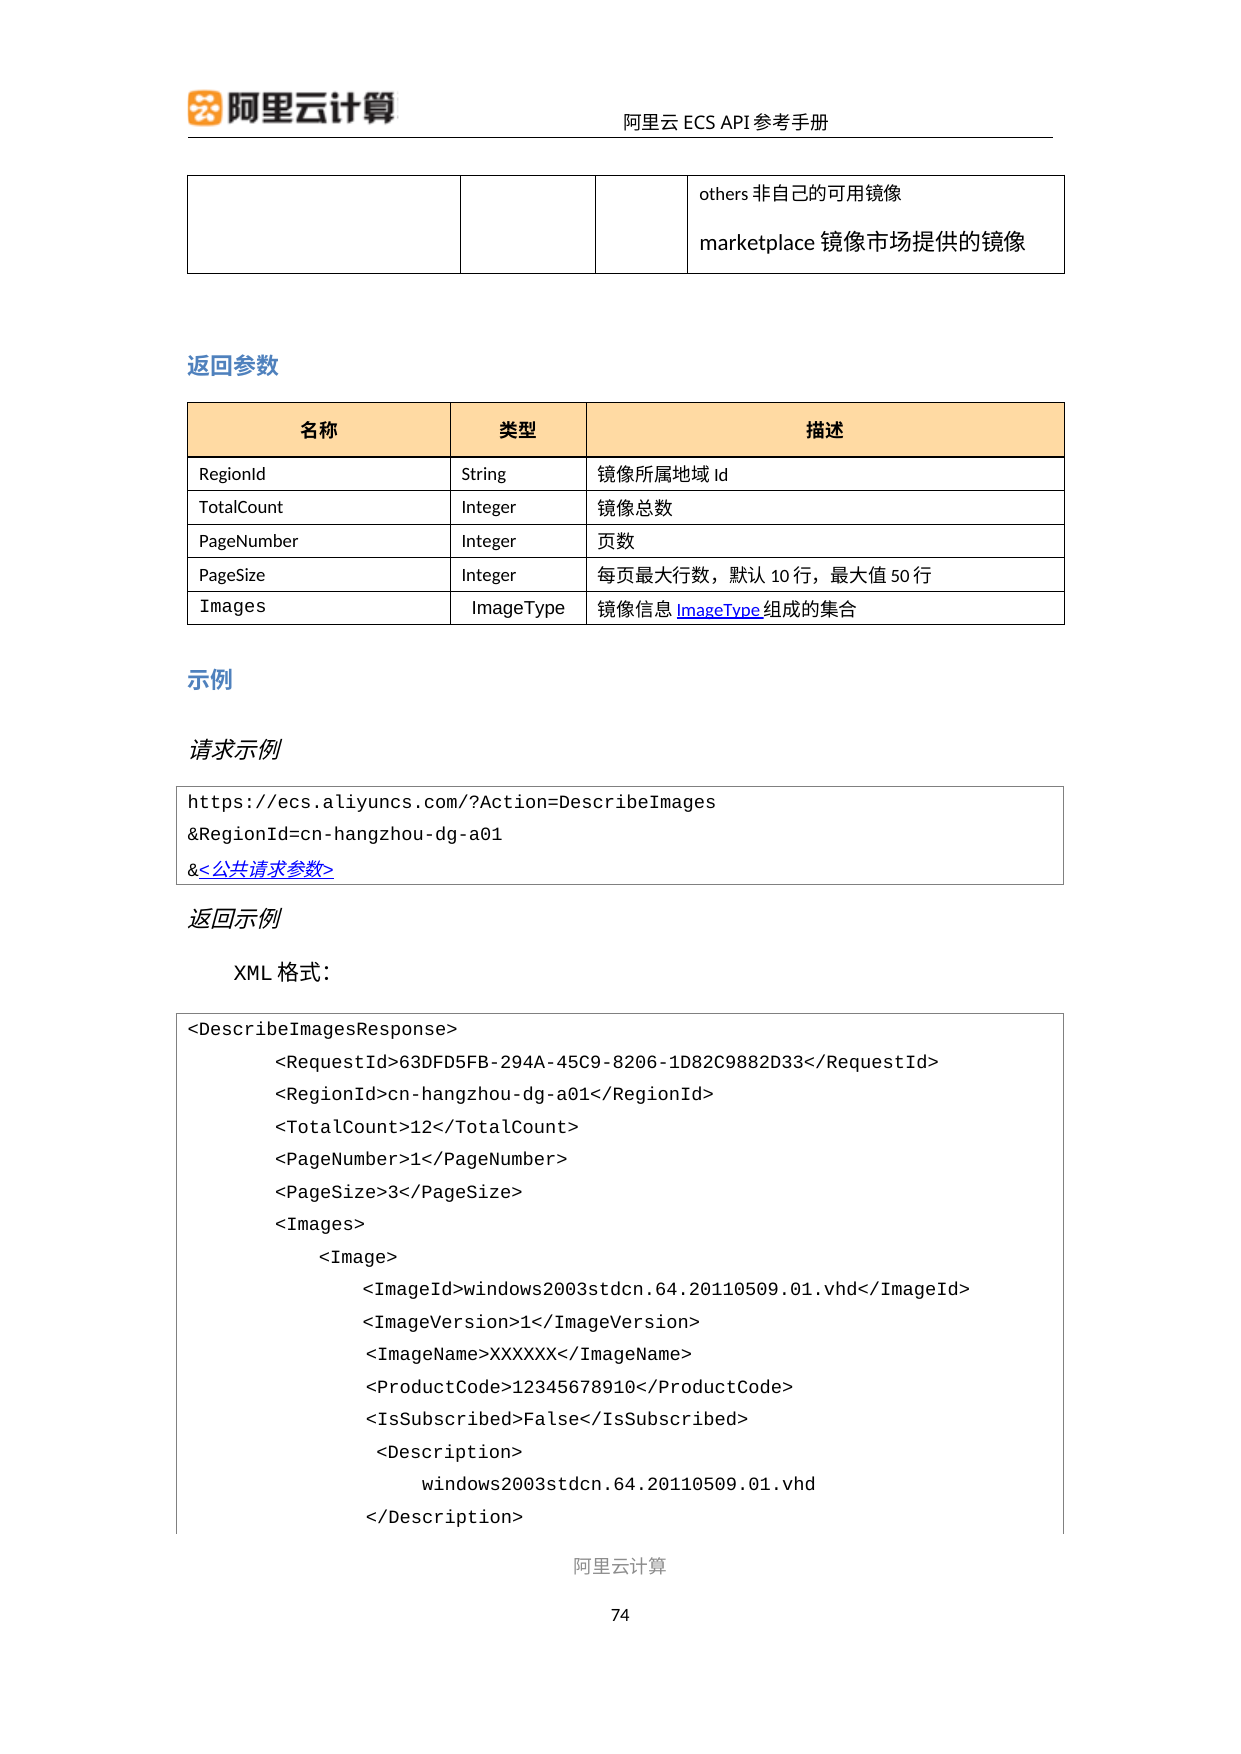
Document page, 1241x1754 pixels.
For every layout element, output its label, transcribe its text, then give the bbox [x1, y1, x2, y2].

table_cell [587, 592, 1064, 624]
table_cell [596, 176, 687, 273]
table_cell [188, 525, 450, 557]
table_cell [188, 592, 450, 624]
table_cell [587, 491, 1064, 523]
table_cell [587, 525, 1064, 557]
subtitle 返回参数 [187, 332, 1053, 397]
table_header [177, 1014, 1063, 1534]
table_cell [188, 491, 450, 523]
subtitle 示例 [187, 646, 1053, 711]
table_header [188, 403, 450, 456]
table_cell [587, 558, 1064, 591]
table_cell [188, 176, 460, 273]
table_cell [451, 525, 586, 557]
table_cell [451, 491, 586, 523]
text 请求示例 [187, 716, 1053, 781]
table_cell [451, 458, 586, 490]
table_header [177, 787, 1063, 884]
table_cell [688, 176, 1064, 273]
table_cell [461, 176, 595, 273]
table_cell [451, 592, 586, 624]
picture [187, 88, 399, 130]
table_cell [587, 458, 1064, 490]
text XML格式： [233, 955, 1053, 988]
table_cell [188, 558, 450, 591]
text 返回示例 [187, 885, 1053, 950]
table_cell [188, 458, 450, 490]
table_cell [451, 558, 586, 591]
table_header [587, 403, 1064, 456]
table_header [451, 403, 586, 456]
